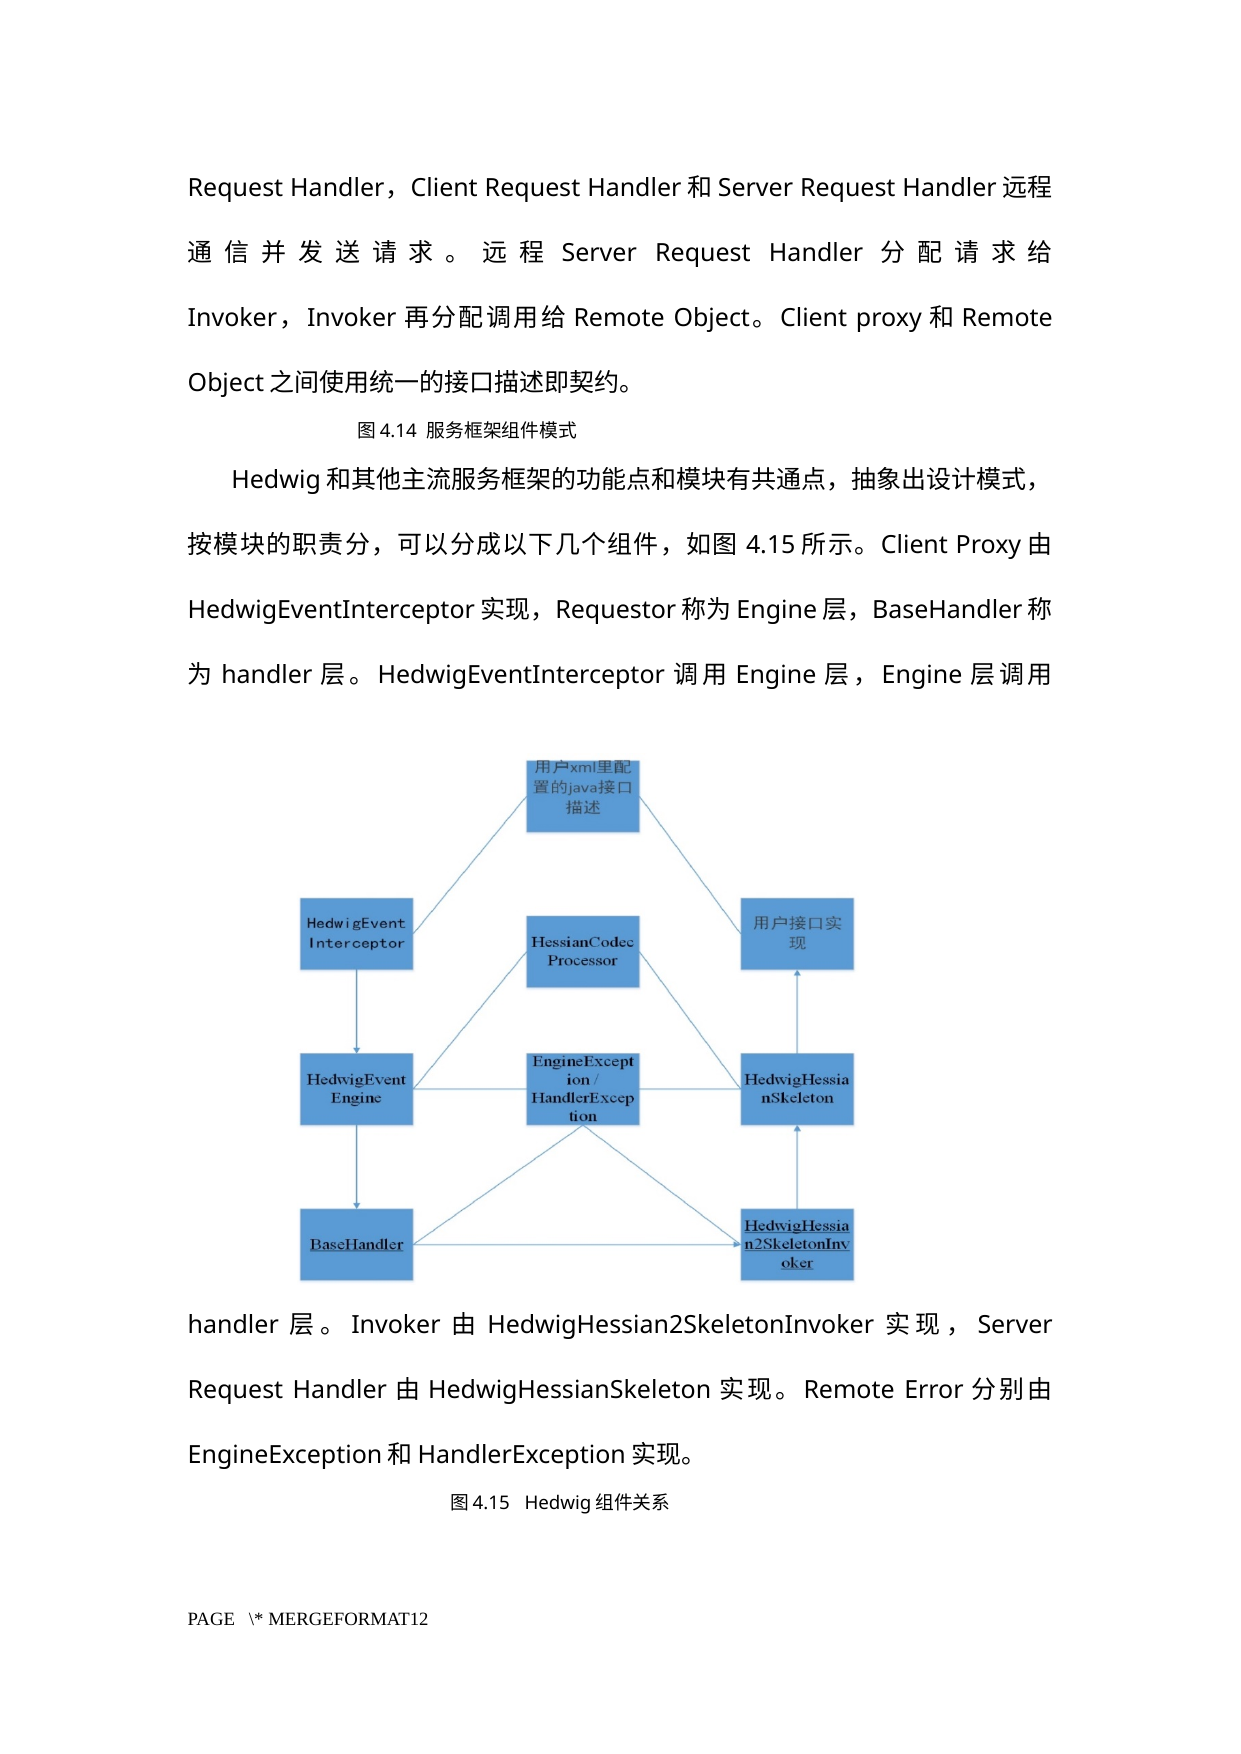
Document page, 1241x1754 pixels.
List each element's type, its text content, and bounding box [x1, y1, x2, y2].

text 图4.14 服务框架组件模式 [187, 413, 1053, 445]
text 如图4.14所示，服务框架组件模式[1][3]主要由以下几个过程实现，左面3个是客户端的组件，右边是服务端的组件，接口描述（Interface Description）和远程错误(Remote Error)是客户端和服务端的公用组件。由Client Proxy构建请求发送到Requestor，Requestor传递请求到Client Request Handler，Client Request Handler和Server Request Handler远程通信并发送请求。远程Server Request Handler分配请求给Invoker，Invoker再分配调用给Remote Object。Client proxy和Remote Object之间使用统一的接口描述即契约。 [187, 153, 1053, 413]
text 图4.15 Hedwig组件关系 [187, 1485, 1053, 1518]
picture [296, 753, 859, 1285]
